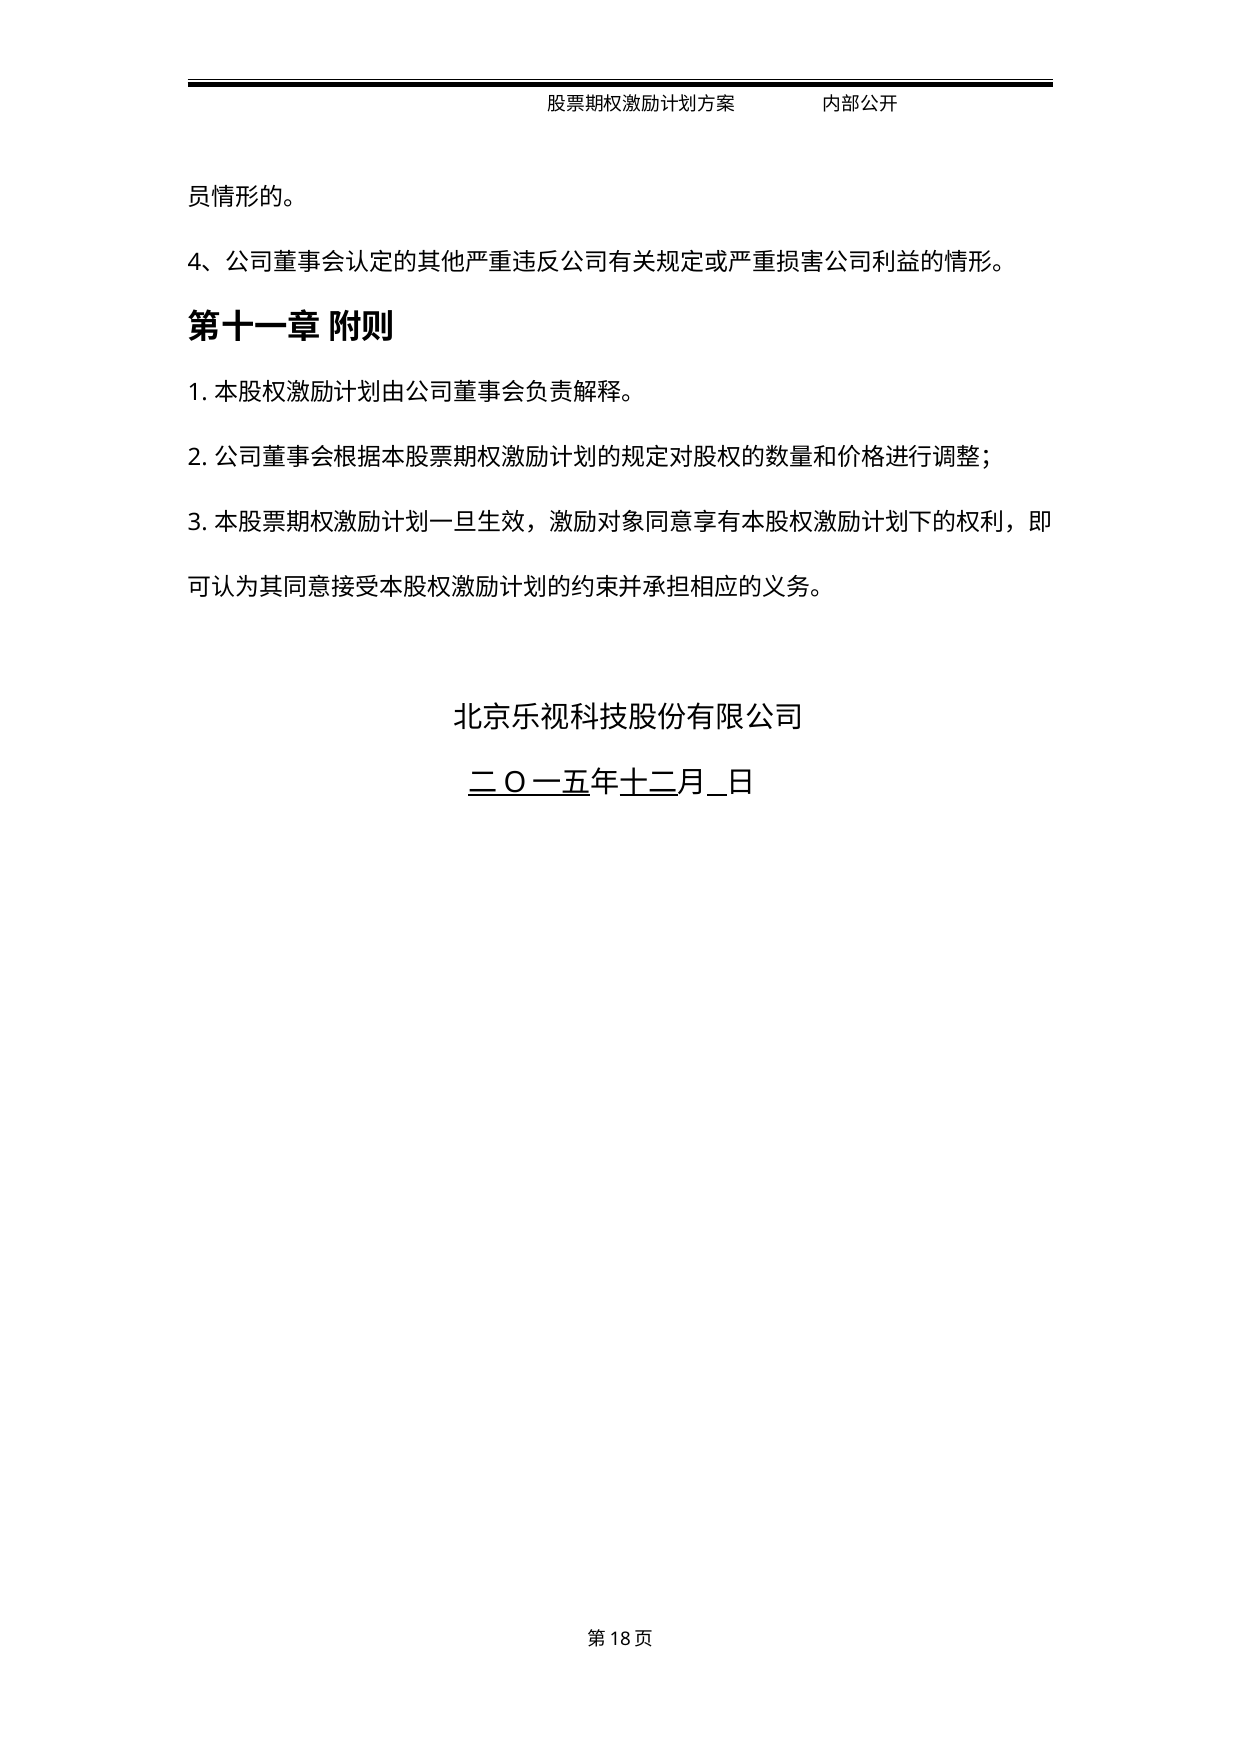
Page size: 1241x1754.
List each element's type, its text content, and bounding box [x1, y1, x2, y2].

text 1. 本股权激励计划由公司董事会负责解释。 [187, 357, 1053, 422]
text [187, 162, 1053, 227]
text 北京乐视科技股份有限公司 [187, 682, 1053, 747]
text 4、公司董事会认定的其他严重违反公司有关规定或严重损害公司利益的情形。 [187, 227, 1053, 292]
text 3. 本股票期权激励计划一旦生效，激励对象同意享有本股权激励计划下的权利，即可认为其同意接受本股权激励计划的约束并承担相应的义务。 [187, 487, 1053, 617]
subtitle 第十一章 附则 [187, 292, 1053, 357]
text 2. 公司董事会根据本股票期权激励计划的规定对股权的数量和价格进行调整； [187, 422, 1053, 487]
text 二O一五年十二月 日 [187, 747, 1053, 812]
